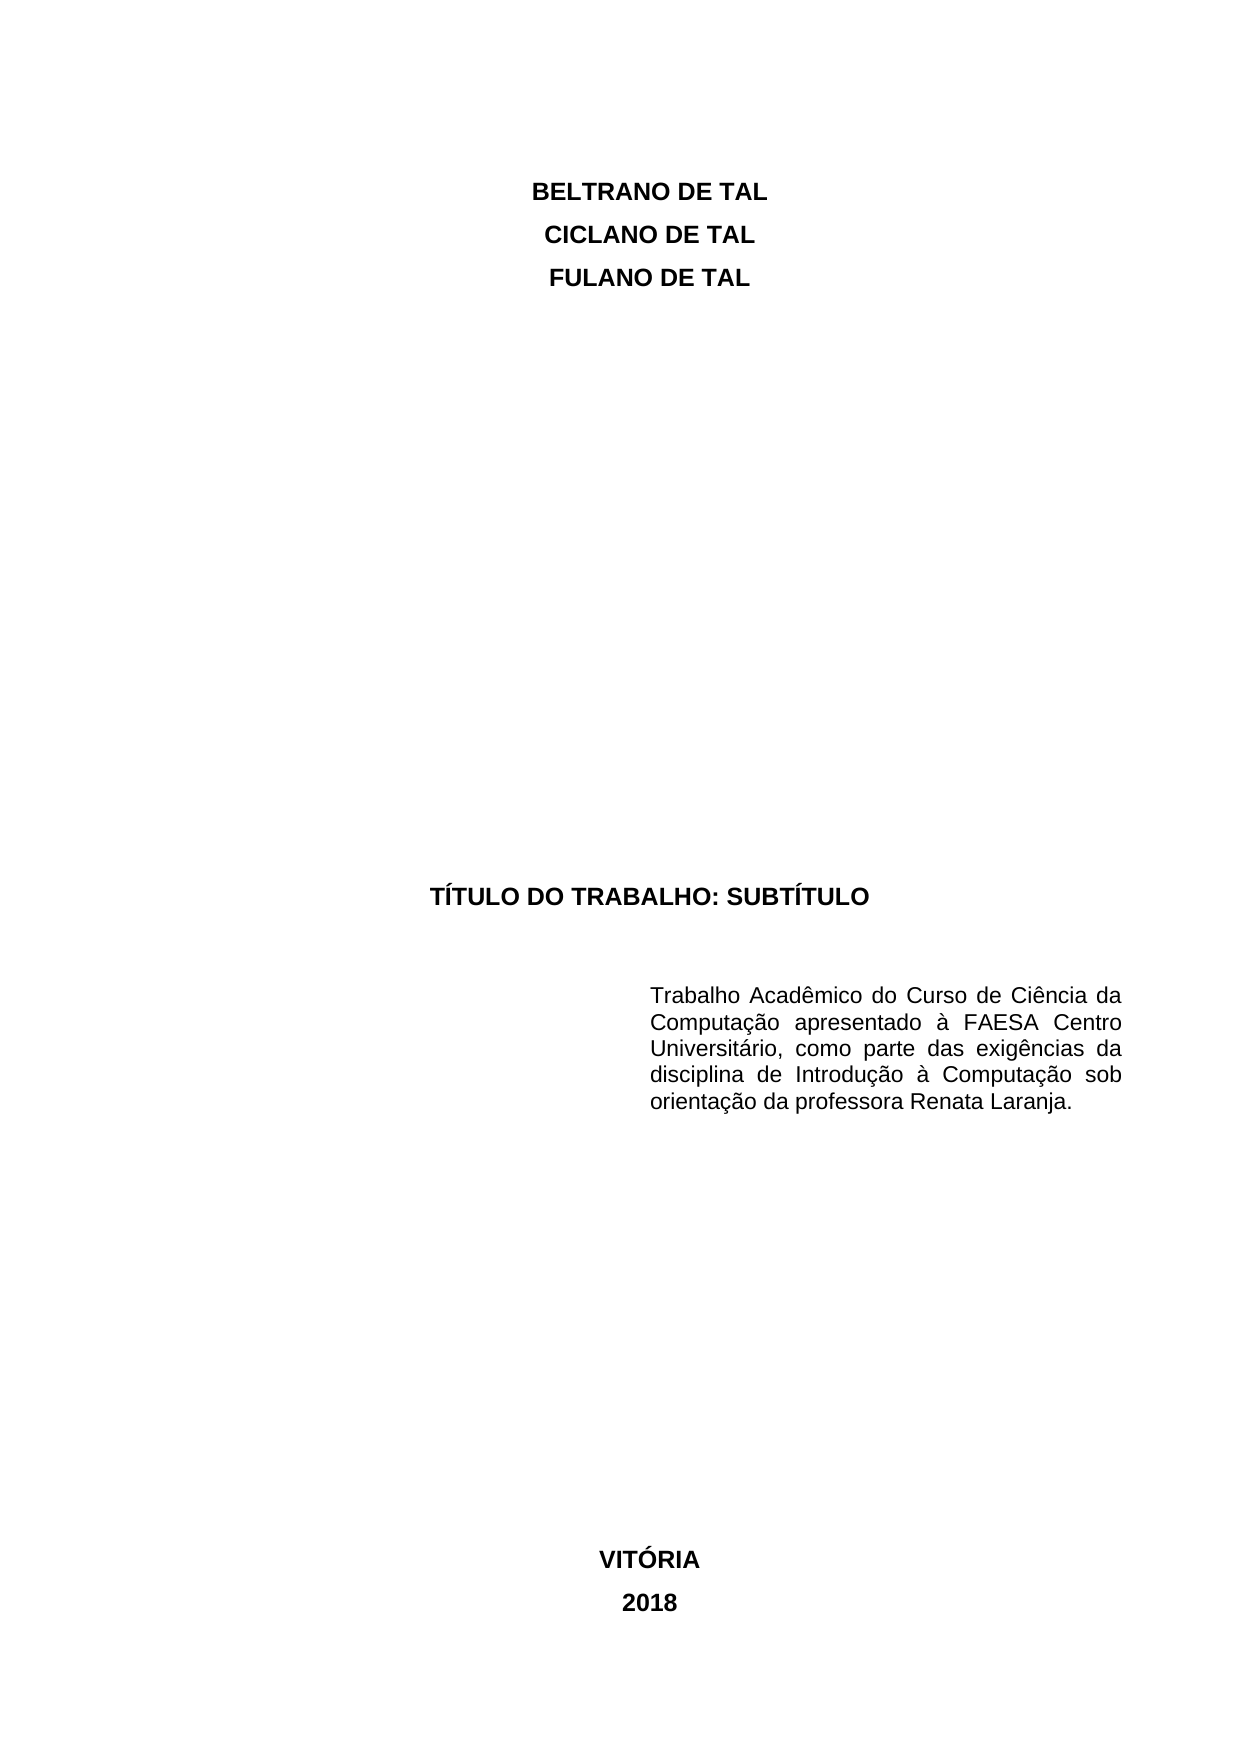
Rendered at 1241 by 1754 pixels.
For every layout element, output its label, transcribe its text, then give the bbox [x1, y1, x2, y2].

text 2018 [177, 1588, 1122, 1617]
text vitória [177, 1545, 1122, 1574]
text TÍTULO DO TRABALHO: SUBTÍTULO [177, 882, 1122, 910]
text beltrano de tal ciclano de tal fulano de tal [177, 177, 1122, 292]
text Trabalho Acadêmico do Curso de Ciência da Computação apresentado à FAESA Centro Universitário, como parte das exigências da disciplina de Introdução à Computação sob orientação da professora Renata Laranja. [650, 982, 1122, 1114]
